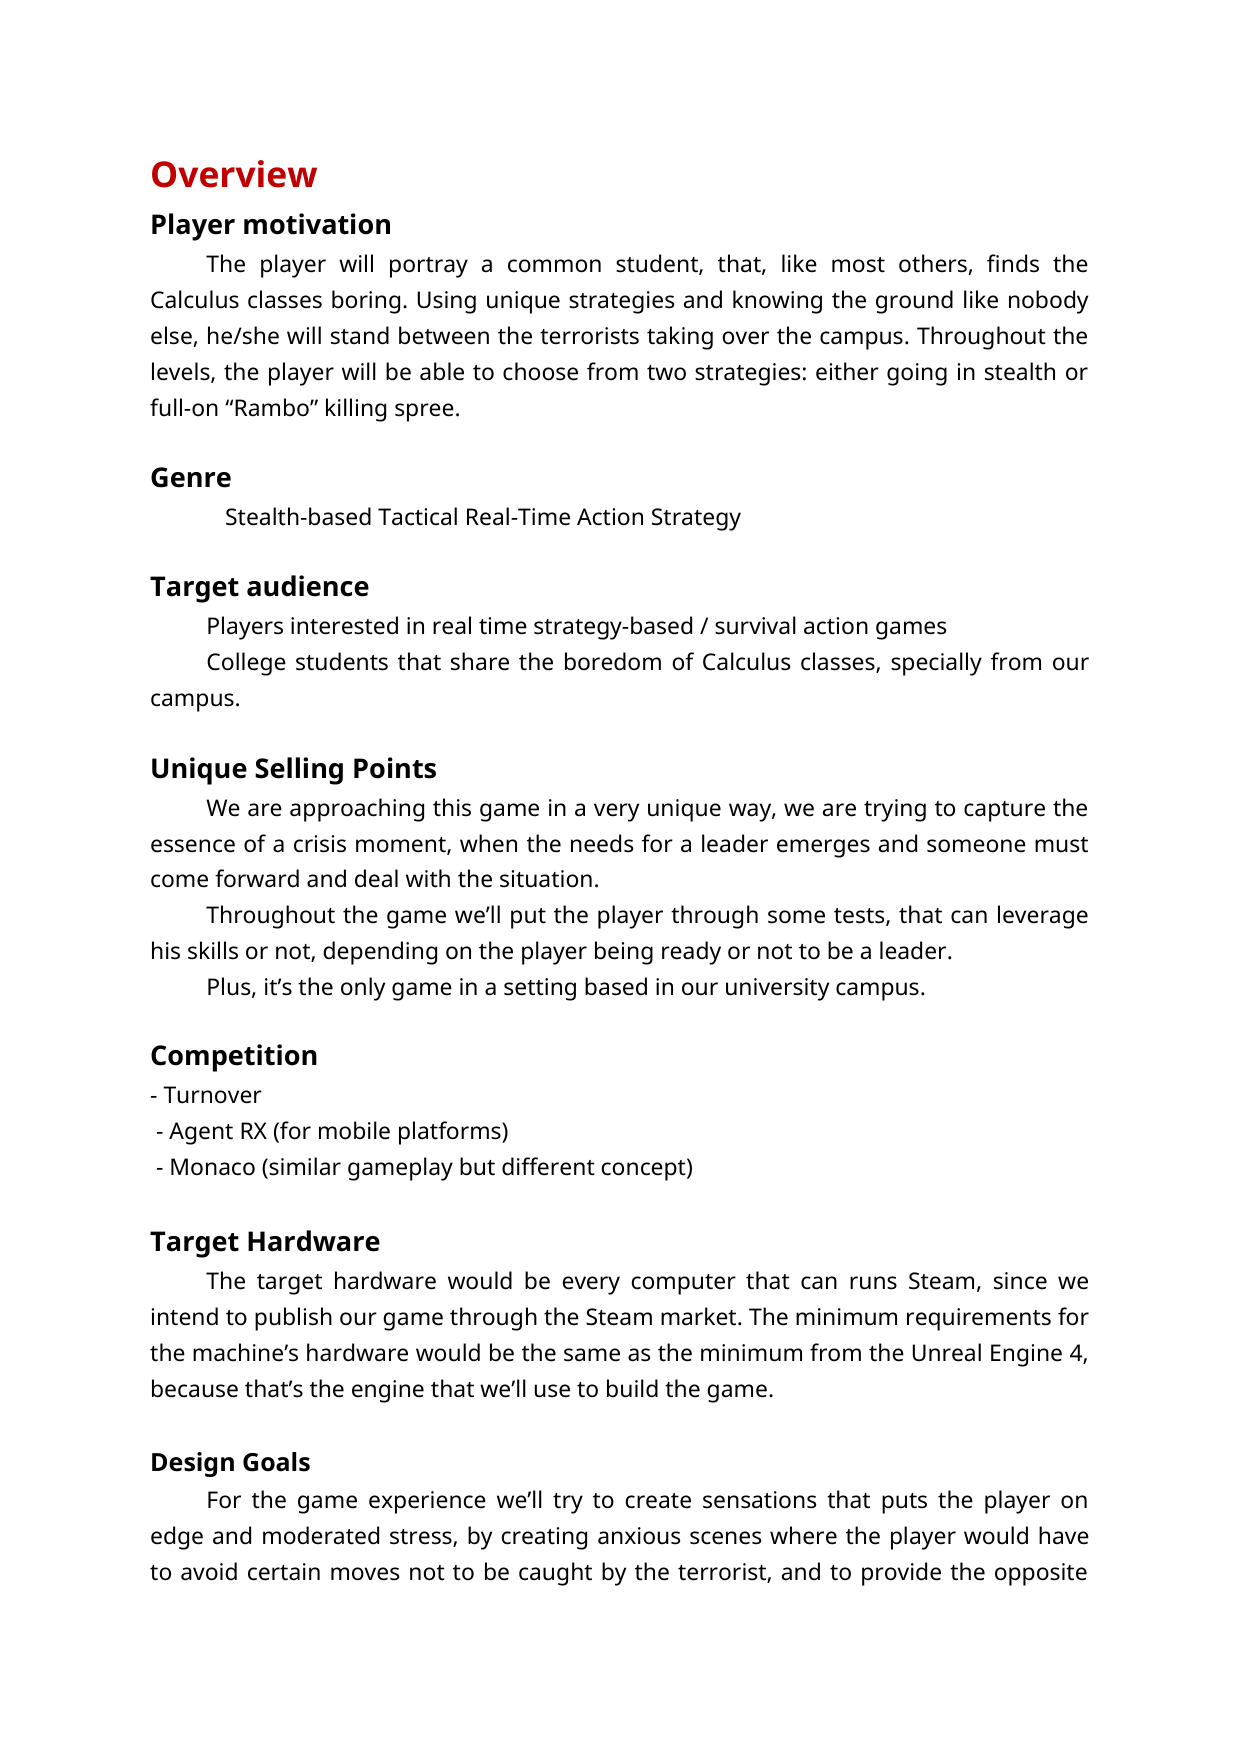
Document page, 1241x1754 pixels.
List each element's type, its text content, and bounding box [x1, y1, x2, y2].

text Genre [150, 458, 1090, 495]
text Player motivation [150, 205, 1090, 242]
text Target Hardware [150, 1223, 1090, 1259]
text Unique Selling Points [150, 749, 1090, 786]
text Competition [150, 1037, 1090, 1073]
text Stealth-based Tactical Real-Time Action Strategy [150, 501, 1090, 532]
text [150, 1484, 1090, 1587]
text Throughout the game we’ll put the player through some tests, that can leverage his skills or not, depending on the player being ready or not to be a leader. [150, 899, 1090, 967]
text Players interested in real time strategy-based / survival action games [150, 610, 1090, 642]
text - Turnover [150, 1079, 1090, 1110]
text Target audience [150, 568, 1090, 605]
text Design Goals [150, 1445, 1090, 1479]
text - Monaco (similar gameplay but different concept) [150, 1151, 1090, 1182]
text - Agent RX (for mobile platforms) [150, 1115, 1090, 1146]
text College students that share the boredom of Calculus classes, specially from our campus. [150, 646, 1090, 713]
text Plus, it’s the only game in a setting based in our university campus. [150, 971, 1090, 1033]
text The target hardware would be every computer that can runs Steam, since we intend to publish our game through the Steam market. The minimum requirements for the machine’s hardware would be the same as the minimum from the Unreal Engine 4, because that’s the engine that we’ll use to build the game. [150, 1265, 1090, 1404]
text Overview [150, 150, 1090, 198]
text We are approaching this game in a very unique way, we are trying to capture the essence of a crisis moment, when the needs for a leader emerges and someone must come forward and deal with the situation. [150, 792, 1090, 895]
text The player will portray a common student, that, like most others, finds the Calculus classes boring. Using unique strategies and knowing the ground like nobody else, he/she will stand between the terrorists taking over the campus. Throughout the levels, the player will be able to choose from two strategies: either going in stealth or full-on “Rambo” killing spree. [150, 248, 1090, 423]
